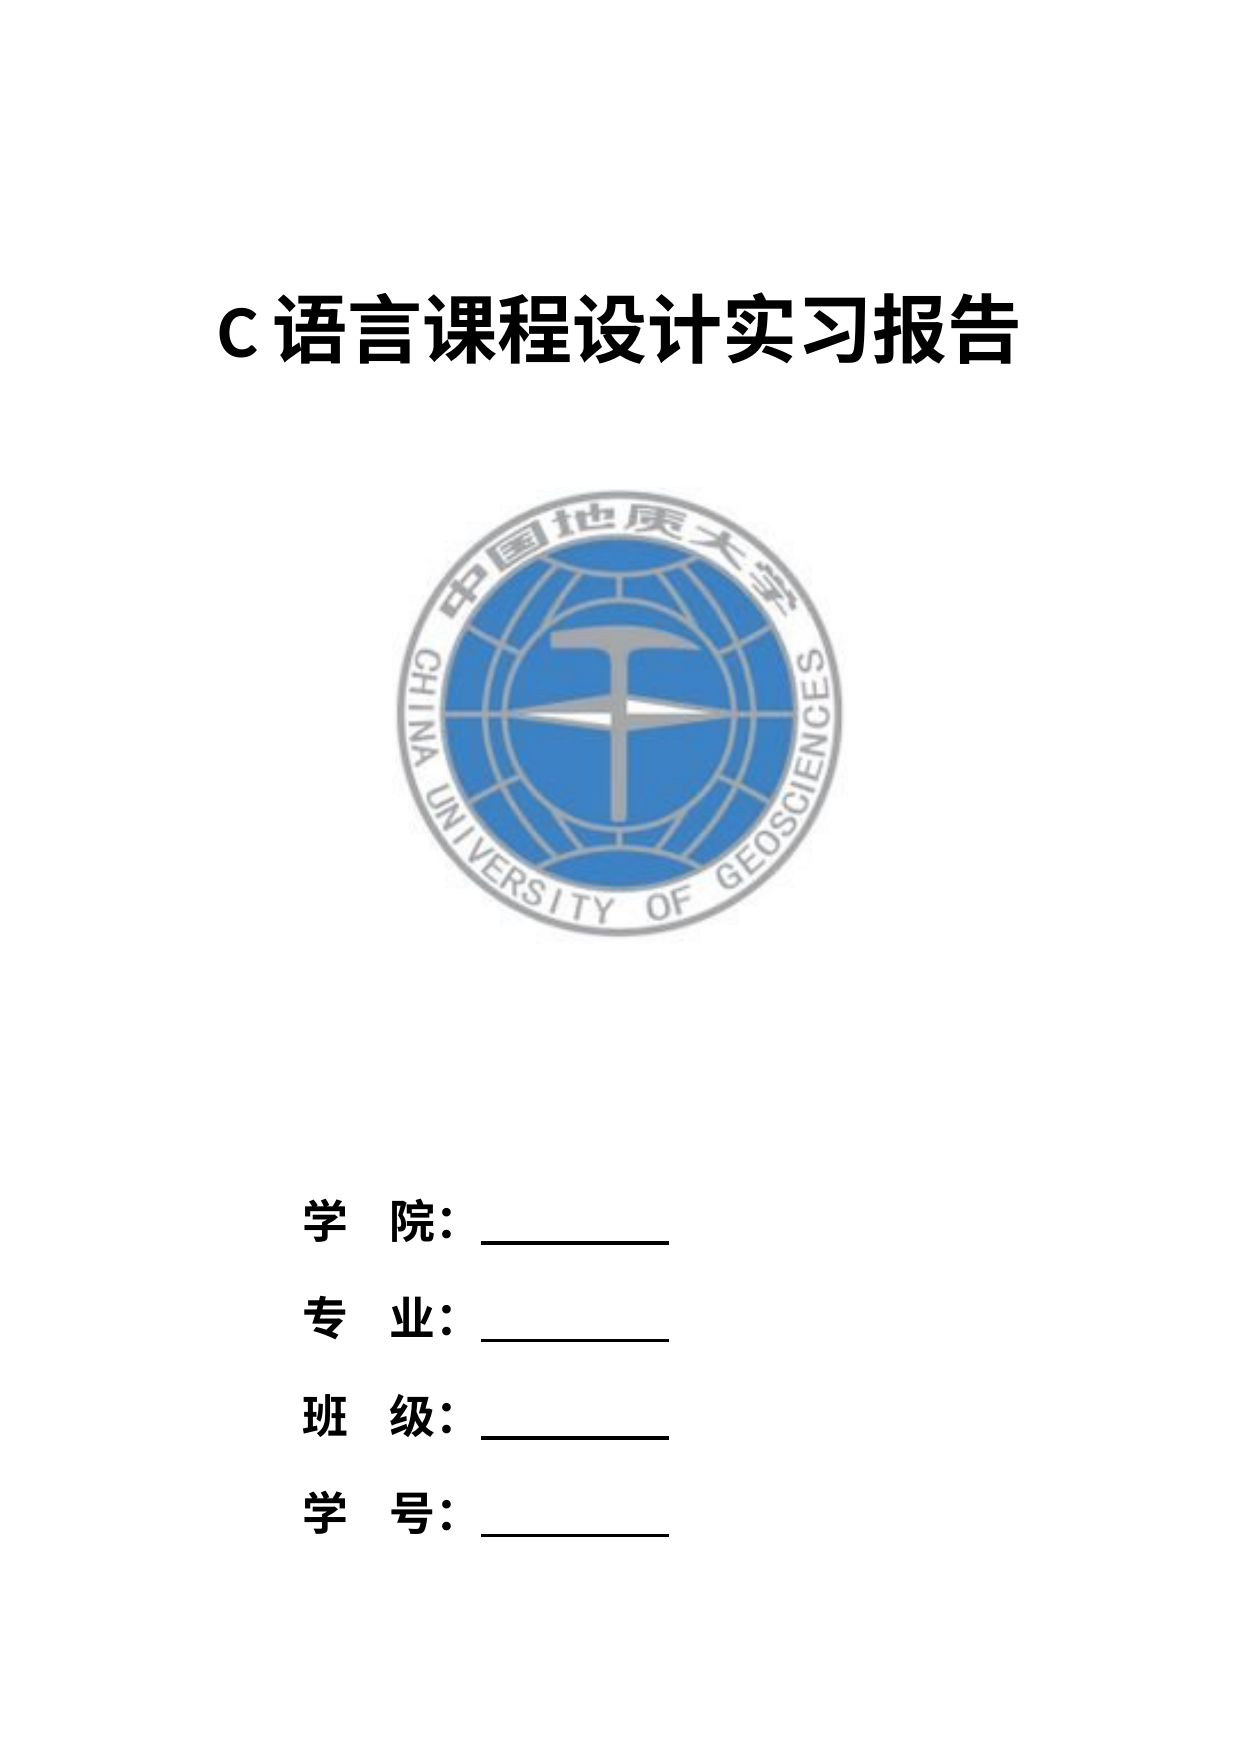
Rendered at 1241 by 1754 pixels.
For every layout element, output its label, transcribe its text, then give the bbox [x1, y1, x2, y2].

text C语言课程设计实习报告 [187, 259, 1053, 389]
text 班 级： [187, 1364, 1053, 1462]
picture [392, 487, 849, 944]
text 学 院： [187, 1169, 1053, 1267]
text 学 号： [187, 1462, 1053, 1559]
text 专 业： [187, 1267, 1053, 1364]
